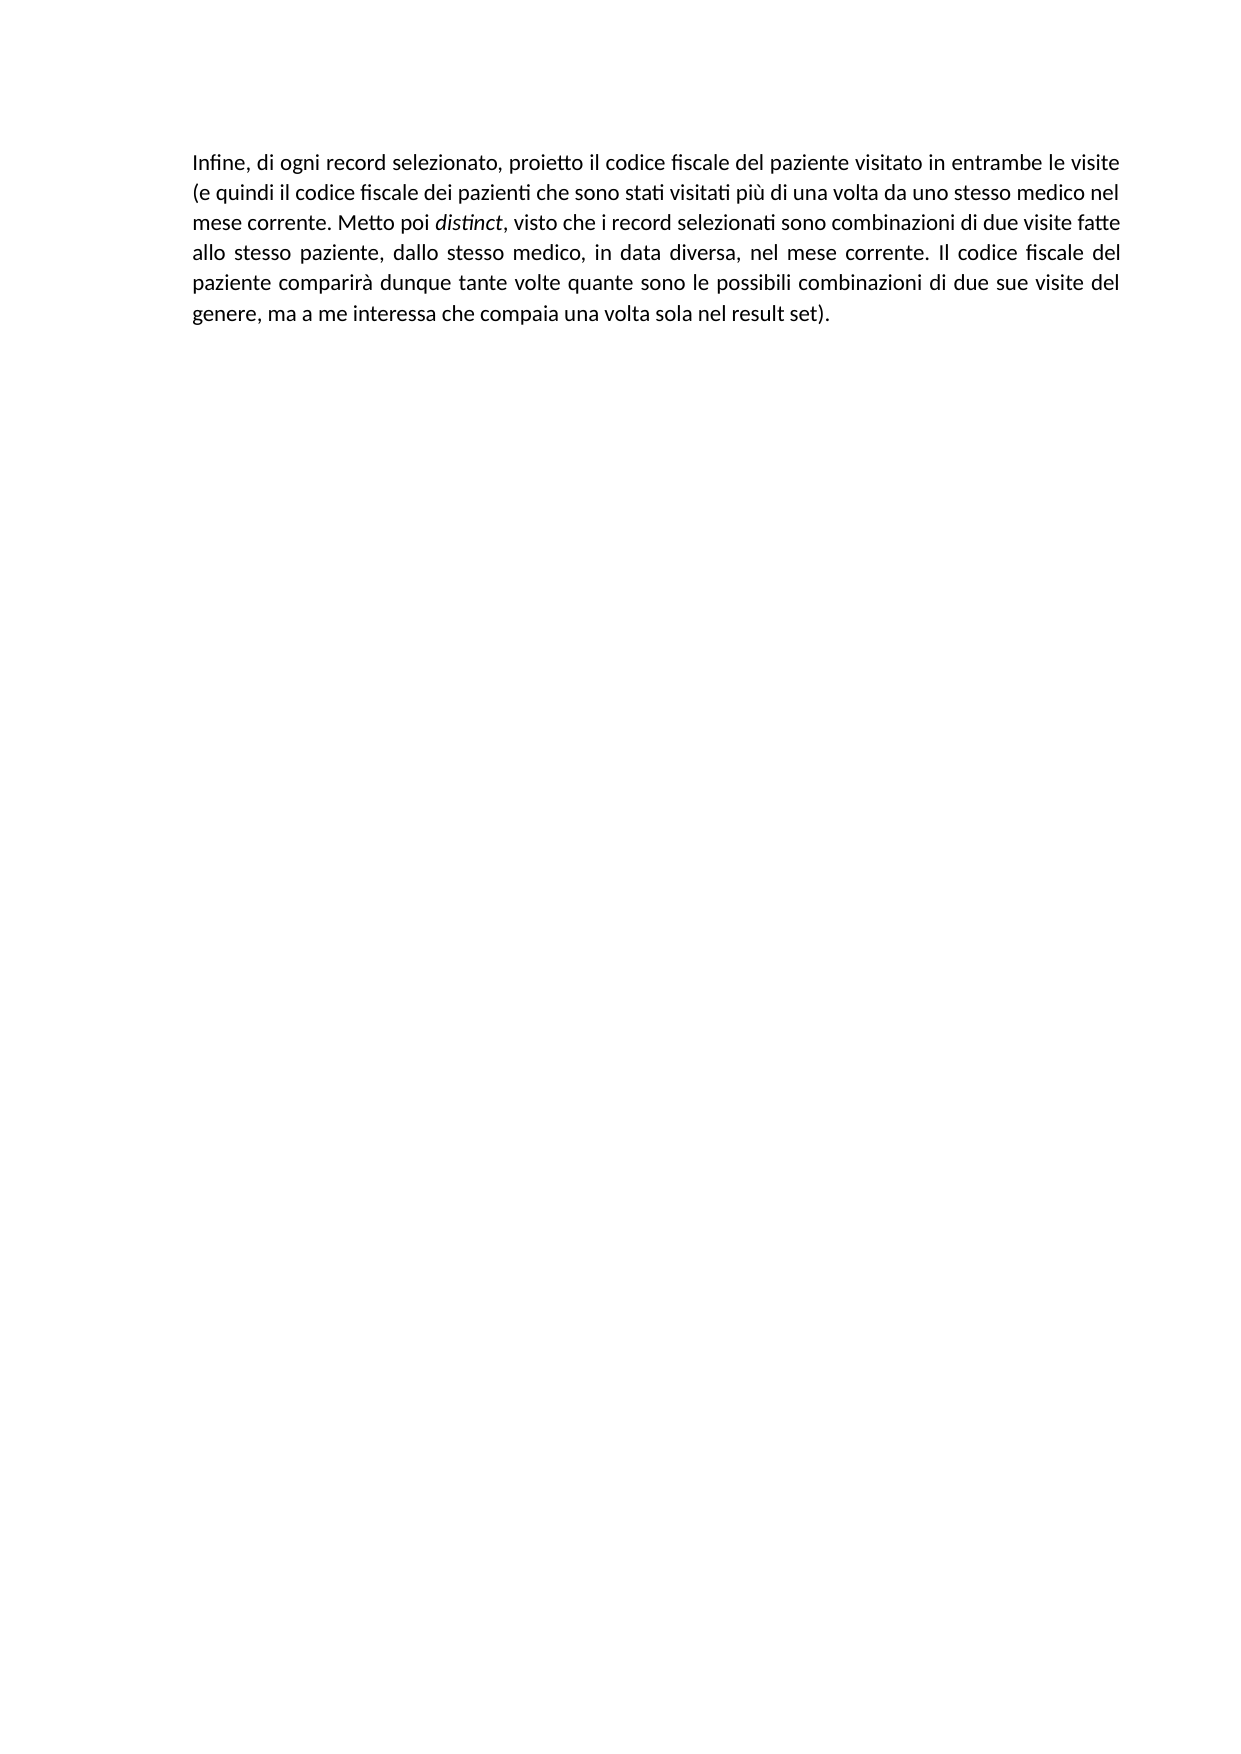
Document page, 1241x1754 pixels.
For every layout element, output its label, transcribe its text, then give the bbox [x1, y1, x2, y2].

text Infine, di ogni record selezionato, proietto il codice fiscale del paziente visitato in entrambe le visite (e quindi il codice fiscale dei pazienti che sono stati visitati più di una volta da uno stesso medico nel mese corrente. Metto poi distinct, visto che i record selezionati sono combinazioni di due visite fatte allo stesso paziente, dallo stesso medico, in data diversa, nel mese corrente. Il codice fiscale del paziente comparirà dunque tante volte quante sono le possibili combinazioni di due sue visite del genere, ma a me interessa che compaia una volta sola nel result set). [192, 148, 1122, 327]
